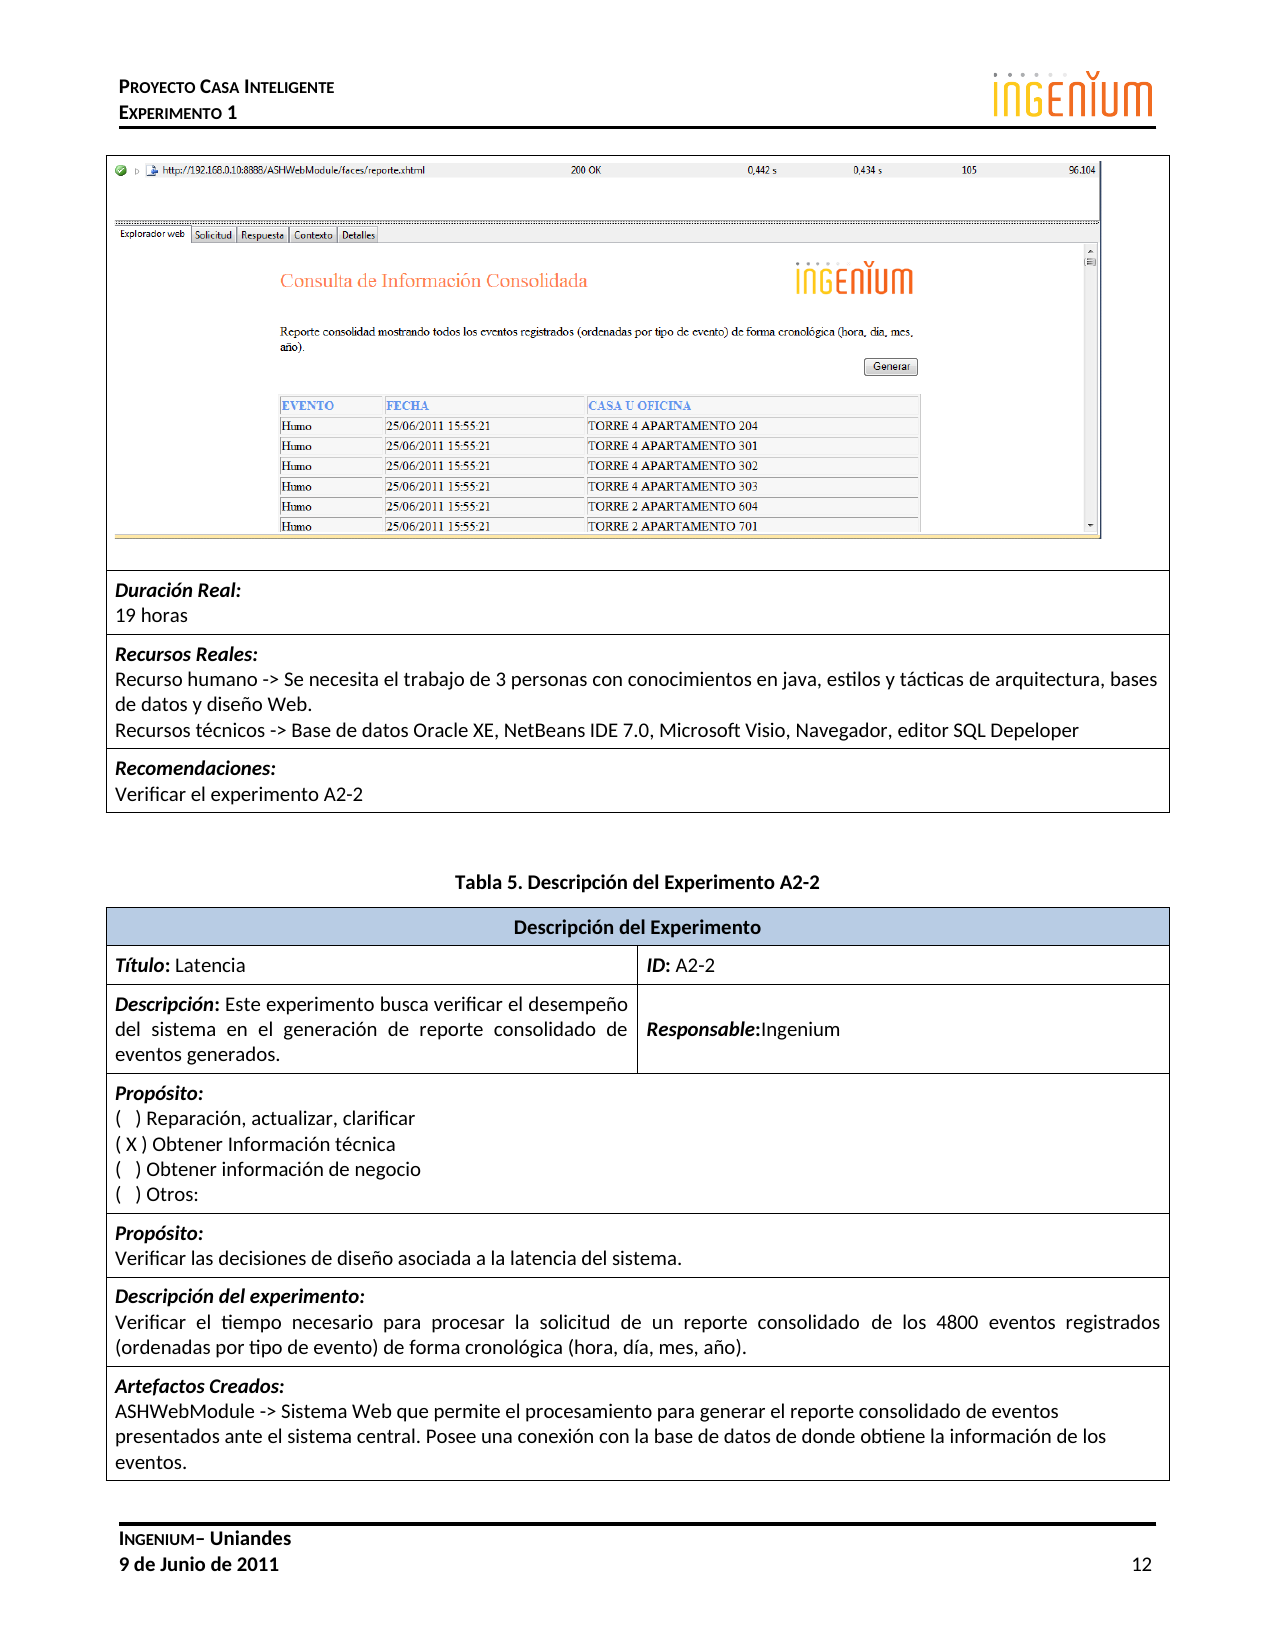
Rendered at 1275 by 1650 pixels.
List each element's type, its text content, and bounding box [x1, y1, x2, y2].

table_cell Recomendaciones: Verificar el experimento A2-2 [107, 749, 1169, 812]
table_cell Descripción: Este experimento busca verificar el desempeño del sistema en el generación de reporte consolidado de eventos generados. [107, 985, 637, 1073]
table_header Descripción del Experimento [107, 908, 1169, 945]
table_cell Título: Latencia [107, 946, 637, 984]
table_cell Recursos Reales: Recurso humano -> Se necesita el trabajo de 3 personas con conocimientos en java, estilos y tácticas de arquitectura, bases de datos y diseño Web. Recursos técnicos -> Base de datos Oracle XE, NetBeans IDE 7.0, Microsoft Visio, Navegador, editor SQL Depeloper [107, 635, 1169, 748]
picture [993, 71, 1158, 127]
text Tabla 5. Descripción del Experimento A2-2 [118, 869, 1156, 894]
picture [114, 161, 1102, 539]
table_cell Descripción del experimento: Verificar el tiempo necesario para procesar la solicitud de un reporte consolidado de los 4800 eventos registrados (ordenadas por tipo de evento) de forma cronológica (hora, día, mes, año). [107, 1278, 1169, 1366]
table_cell Propósito: Verificar las decisiones de diseño asociada a la latencia del sistema. [107, 1214, 1169, 1277]
table_cell Artefactos Creados: ASHWebModule -> Sistema Web que permite el procesamiento para generar el reporte consolidado de eventos presentados ante el sistema central. Posee una conexión con la base de datos de donde obtiene la información de los eventos. [107, 1367, 1169, 1480]
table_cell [107, 156, 1169, 570]
table_cell Propósito: ( ) Reparación, actualizar, clarificar ( X ) Obtener Información técnica ( ) Obtener información de negocio ( ) Otros: [107, 1074, 1169, 1213]
table_cell ID: A2-2 [638, 946, 1169, 984]
table_cell Duración Real: 19 horas [107, 571, 1169, 634]
table_cell Responsable:Ingenium [638, 985, 1169, 1073]
